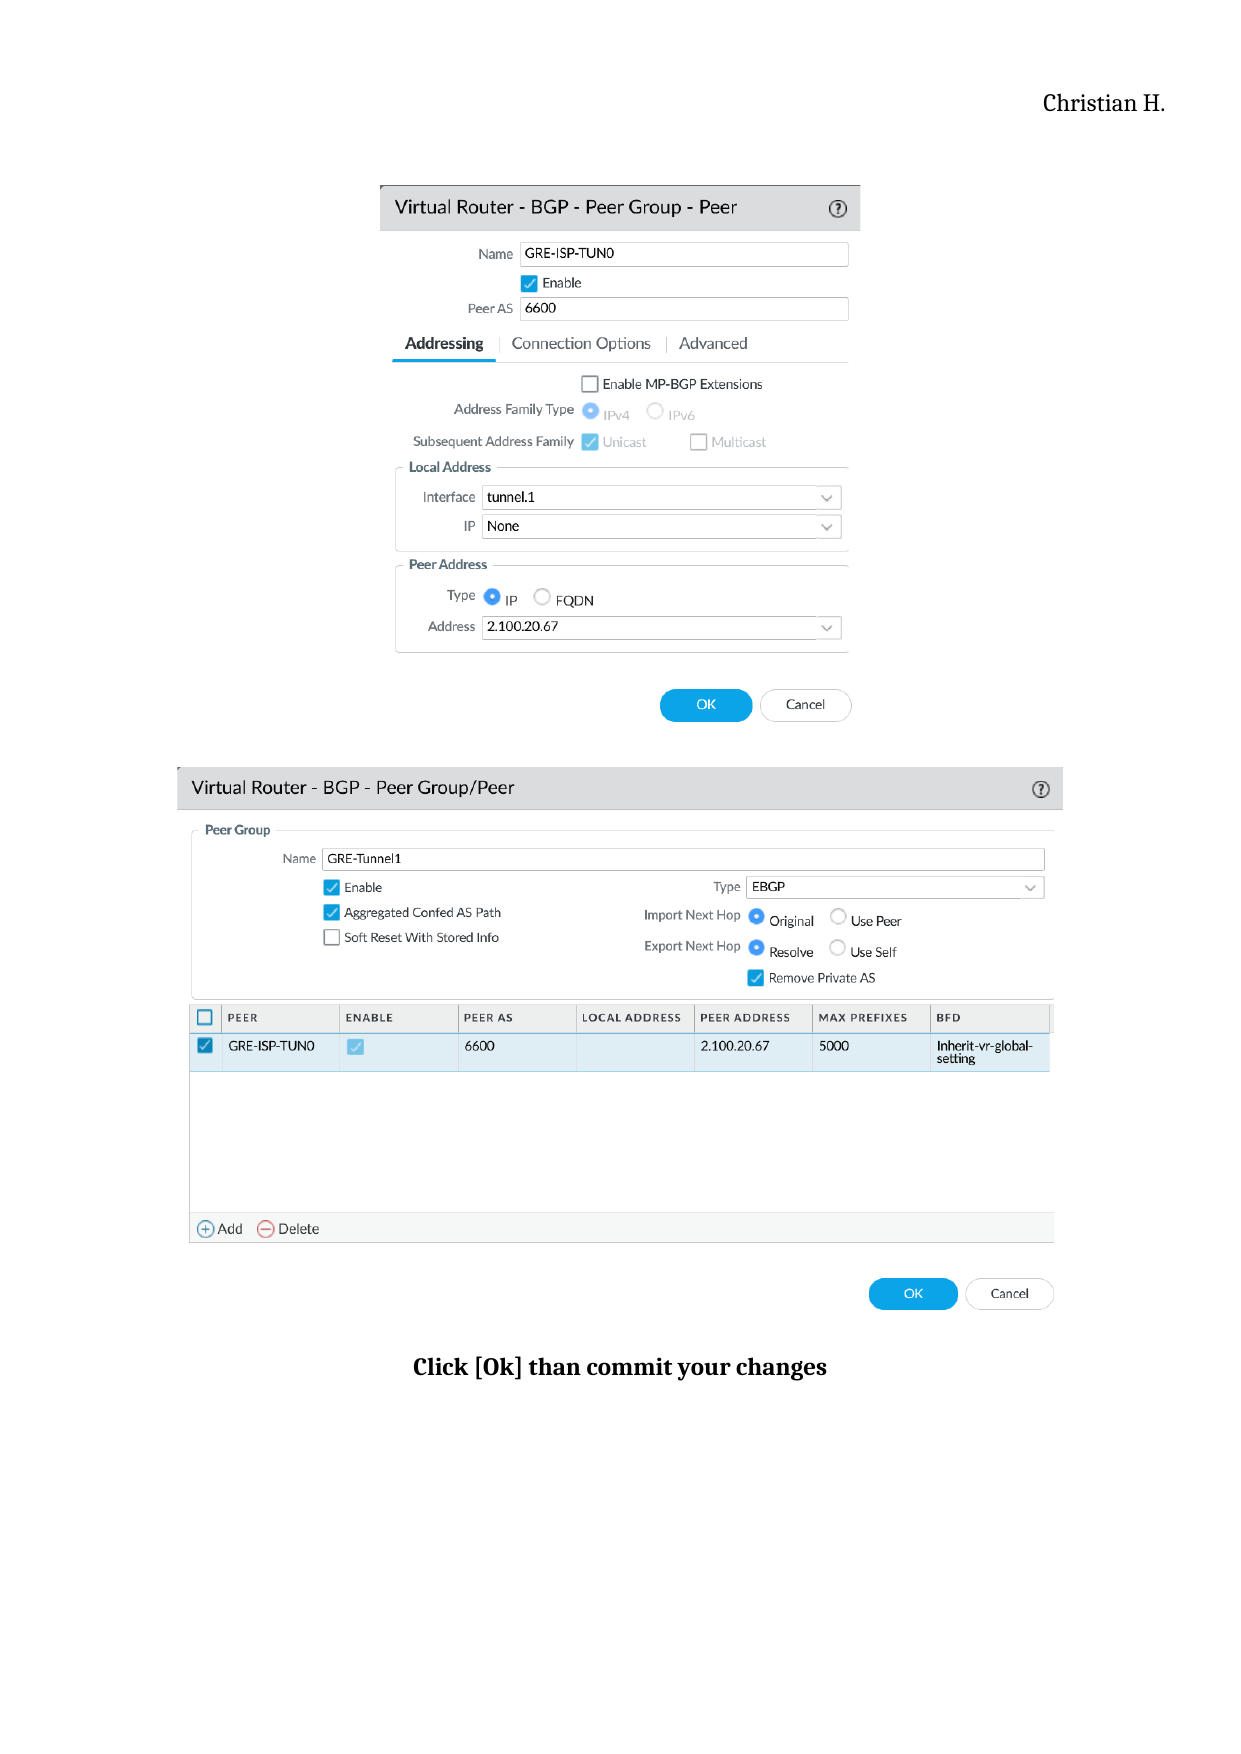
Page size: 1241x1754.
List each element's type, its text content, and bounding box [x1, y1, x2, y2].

picture [177, 767, 1063, 1326]
picture [380, 185, 861, 737]
text Click [Ok] than commit your changes [75, 1349, 1165, 1386]
